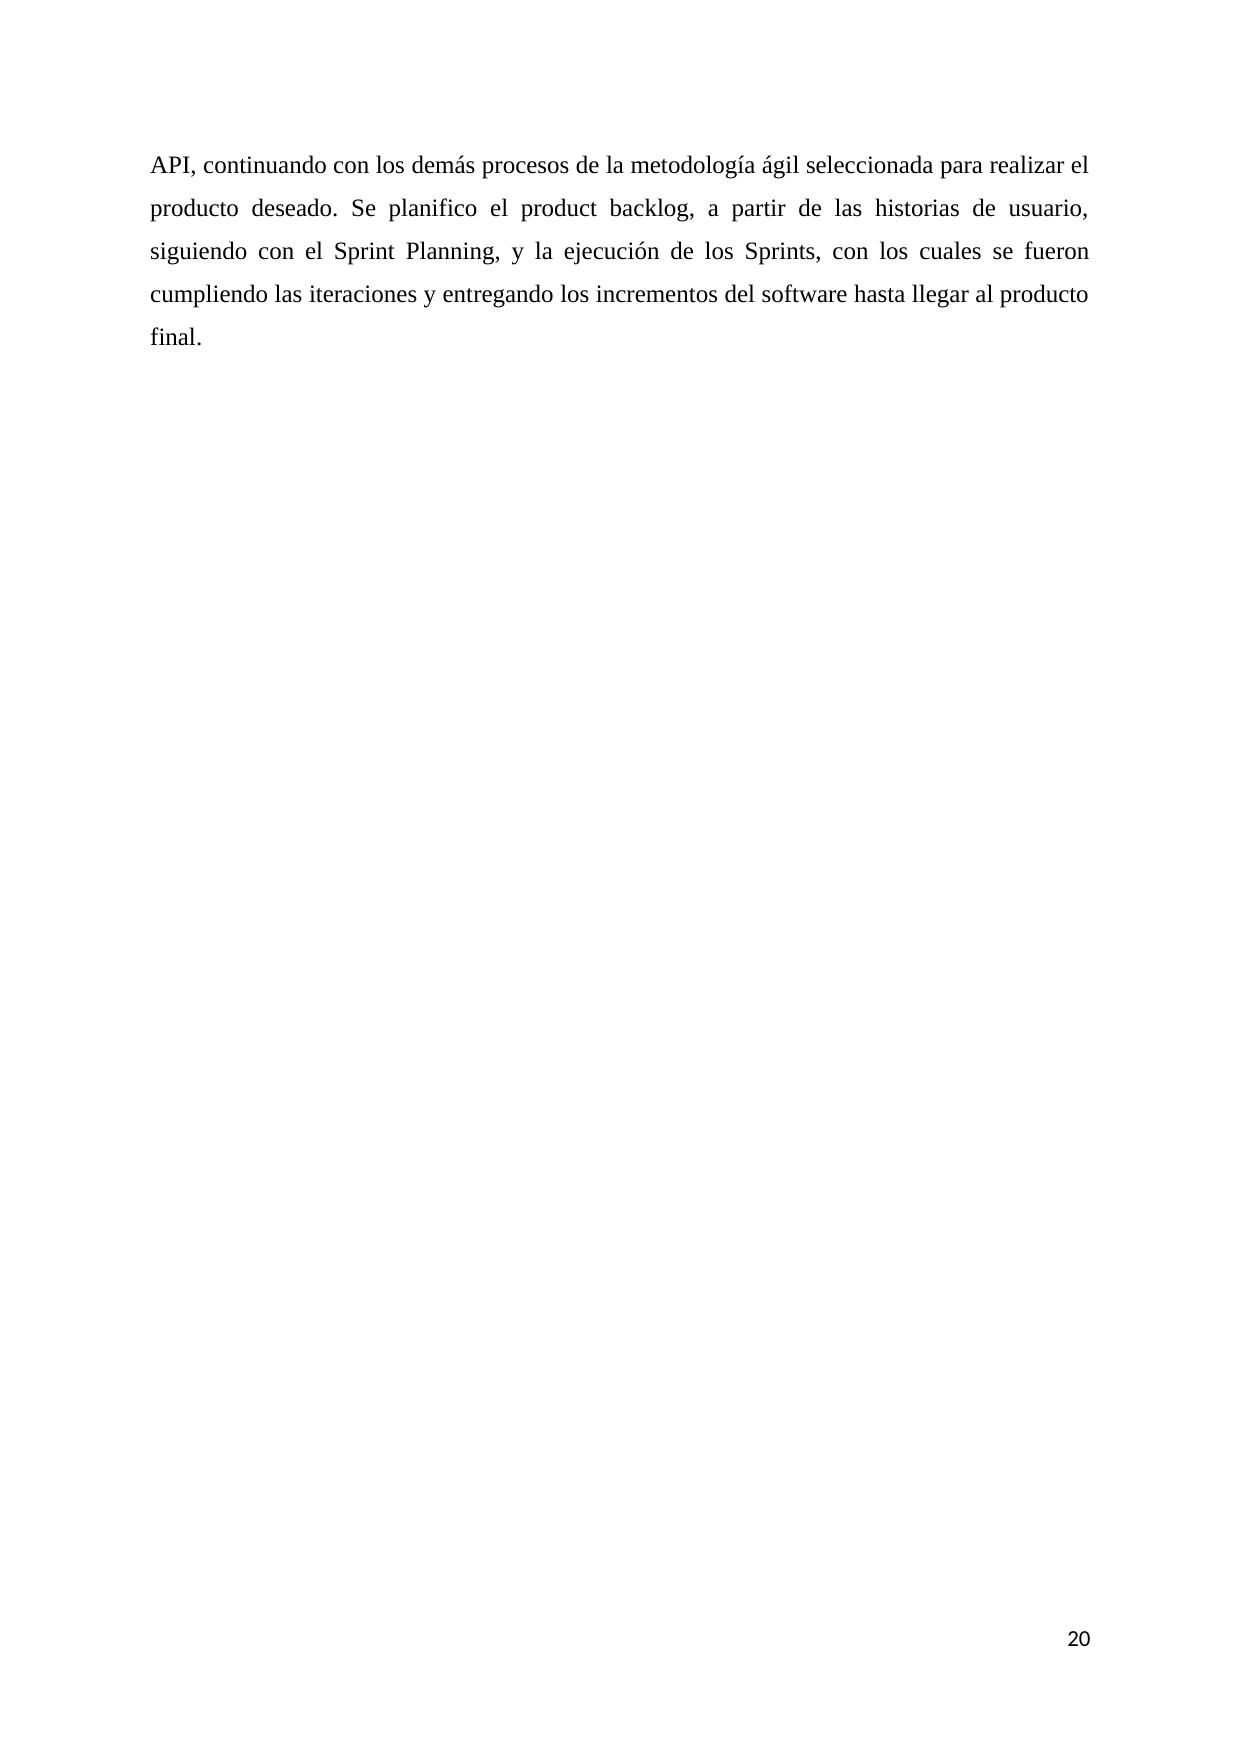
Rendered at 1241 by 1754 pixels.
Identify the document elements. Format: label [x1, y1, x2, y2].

text [150, 150, 1090, 351]
